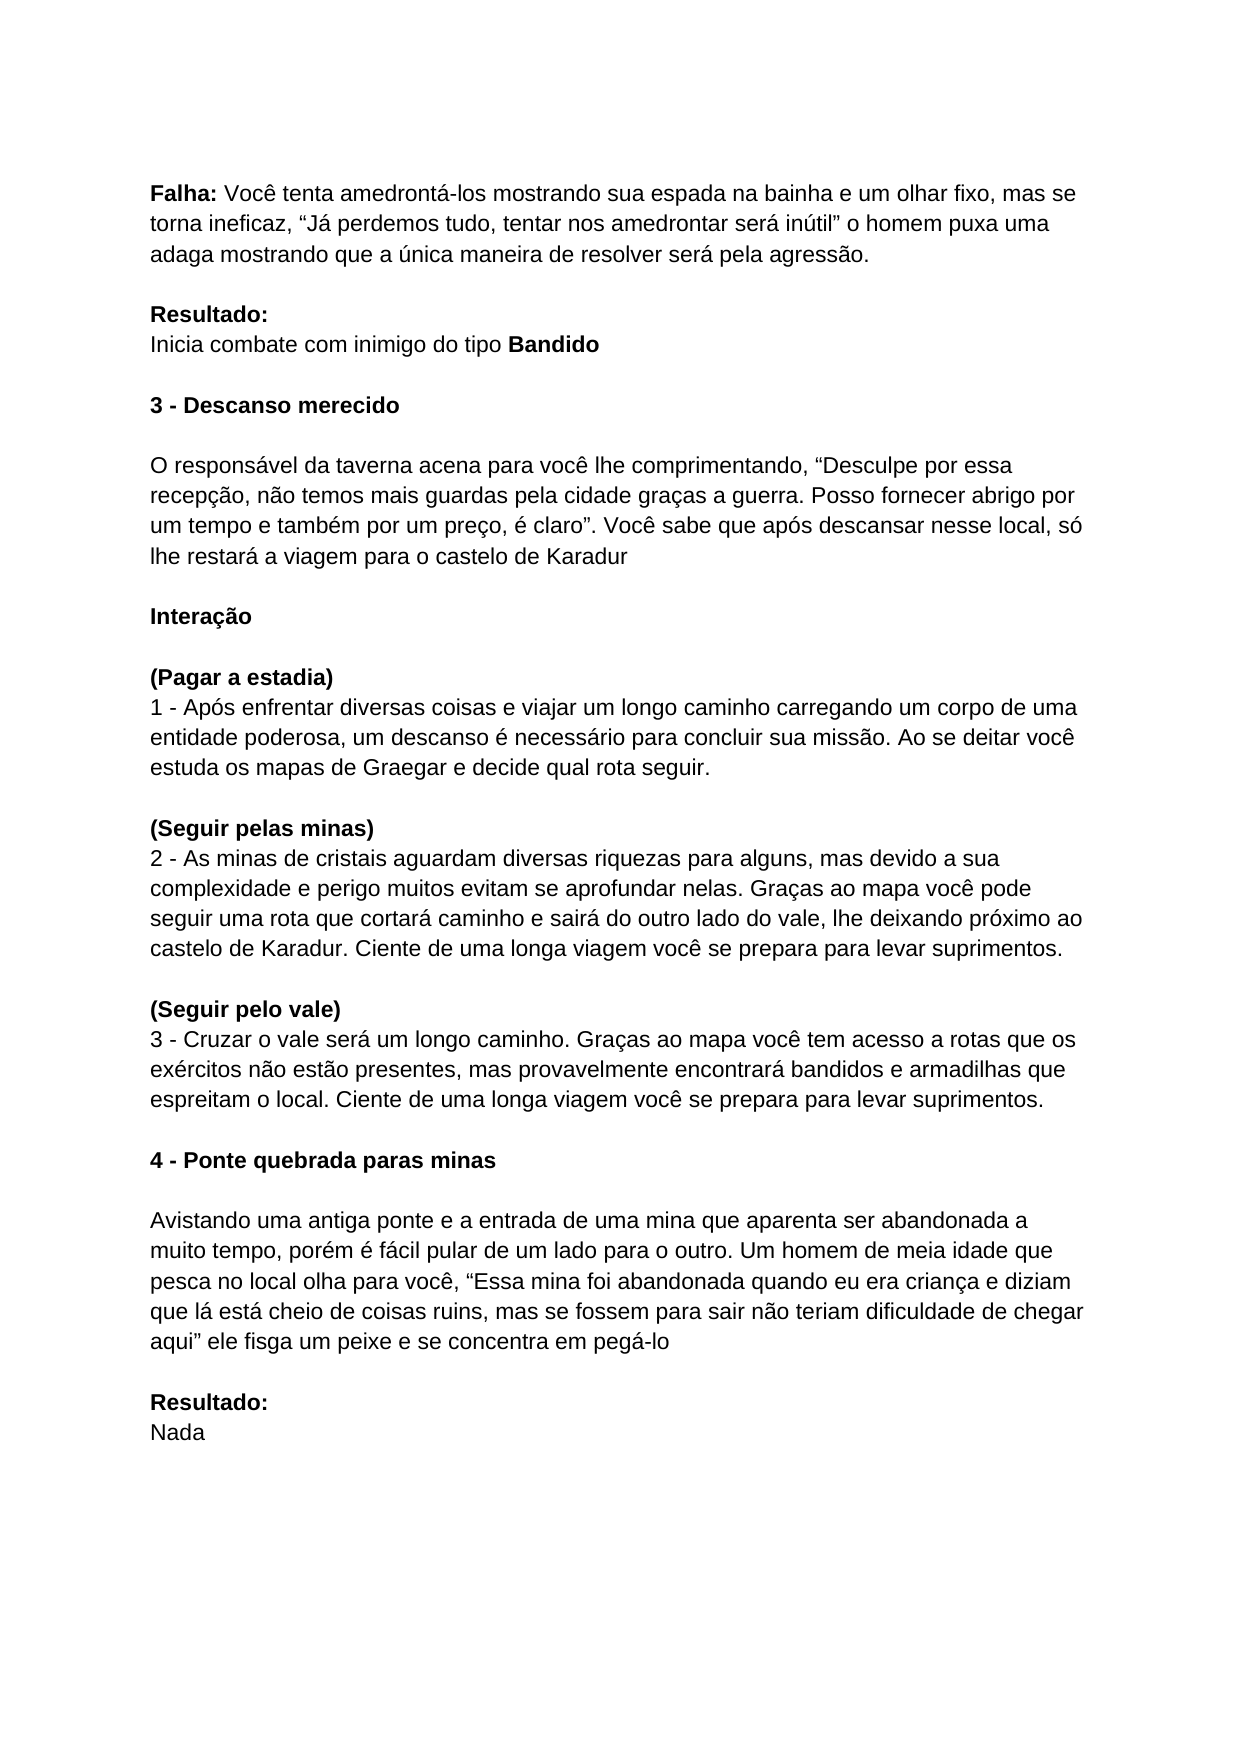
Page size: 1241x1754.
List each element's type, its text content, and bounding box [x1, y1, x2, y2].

text 1 - Após enfrentar diversas coisas e viajar um longo caminho carregando um corpo de uma entidade poderosa, um descanso é necessário para concluir sua missão. Ao se deitar você estuda os mapas de Graegar e decide qual rota seguir. [150, 694, 1090, 781]
text (Pagar a estadia) [150, 663, 1090, 690]
text O responsável da taverna acena para você lhe comprimentando, “Desculpe por essa recepção, não temos mais guardas pela cidade graças a guerra. Posso fornecer abrigo por um tempo e também por um preço, é claro”. Você sabe que após descansar nesse local, só lhe restará a viagem para o castelo de Karadur [150, 452, 1090, 569]
text (Seguir pelo vale) [150, 996, 1090, 1022]
text Resultado: [150, 301, 1090, 327]
text Avistando uma antiga ponte e a entrada de uma mina que aparenta ser abandonada a muito tempo, porém é fácil pular de um lado para o outro. Um homem de meia idade que pesca no local olha para você, “Essa mina foi abandonada quando eu era criança e diziam que lá está cheio de coisas ruins, mas se fossem para sair não teriam dificuldade de chegar aqui” ele fisga um peixe e se concentra em pegá-lo [150, 1207, 1090, 1354]
text Resultado: [150, 1388, 1090, 1415]
text (Seguir pelas minas) [150, 814, 1090, 841]
text Inicia combate com inimigo do tipo Bandido [150, 331, 1090, 358]
text 3 - Cruzar o vale será um longo caminho. Graças ao mapa você tem acesso a rotas que os exércitos não estão presentes, mas provavelmente encontrará bandidos e armadilhas que espreitam o local. Ciente de uma longa viagem você se prepara para levar suprimentos. [150, 1026, 1090, 1113]
text Nada [150, 1419, 1090, 1445]
text Falha: Você tenta amedrontá-los mostrando sua espada na bainha e um olhar fixo, mas se torna ineficaz, “Já perdemos tudo, tentar nos amedrontar será inútil” o homem puxa uma adaga mostrando que a única maneira de resolver será pela agressão. [150, 180, 1090, 267]
text 3 - Descanso merecido [150, 392, 1090, 418]
text Interação [150, 603, 1090, 629]
text 2 - As minas de cristais aguardam diversas riquezas para alguns, mas devido a sua complexidade e perigo muitos evitam se aprofundar nelas. Graças ao mapa você pode seguir uma rota que cortará caminho e sairá do outro lado do vale, lhe deixando próximo ao castelo de Karadur. Ciente de uma longa viagem você se prepara para levar suprimentos. [150, 845, 1090, 962]
text 4 - Ponte quebrada paras minas [150, 1147, 1090, 1173]
